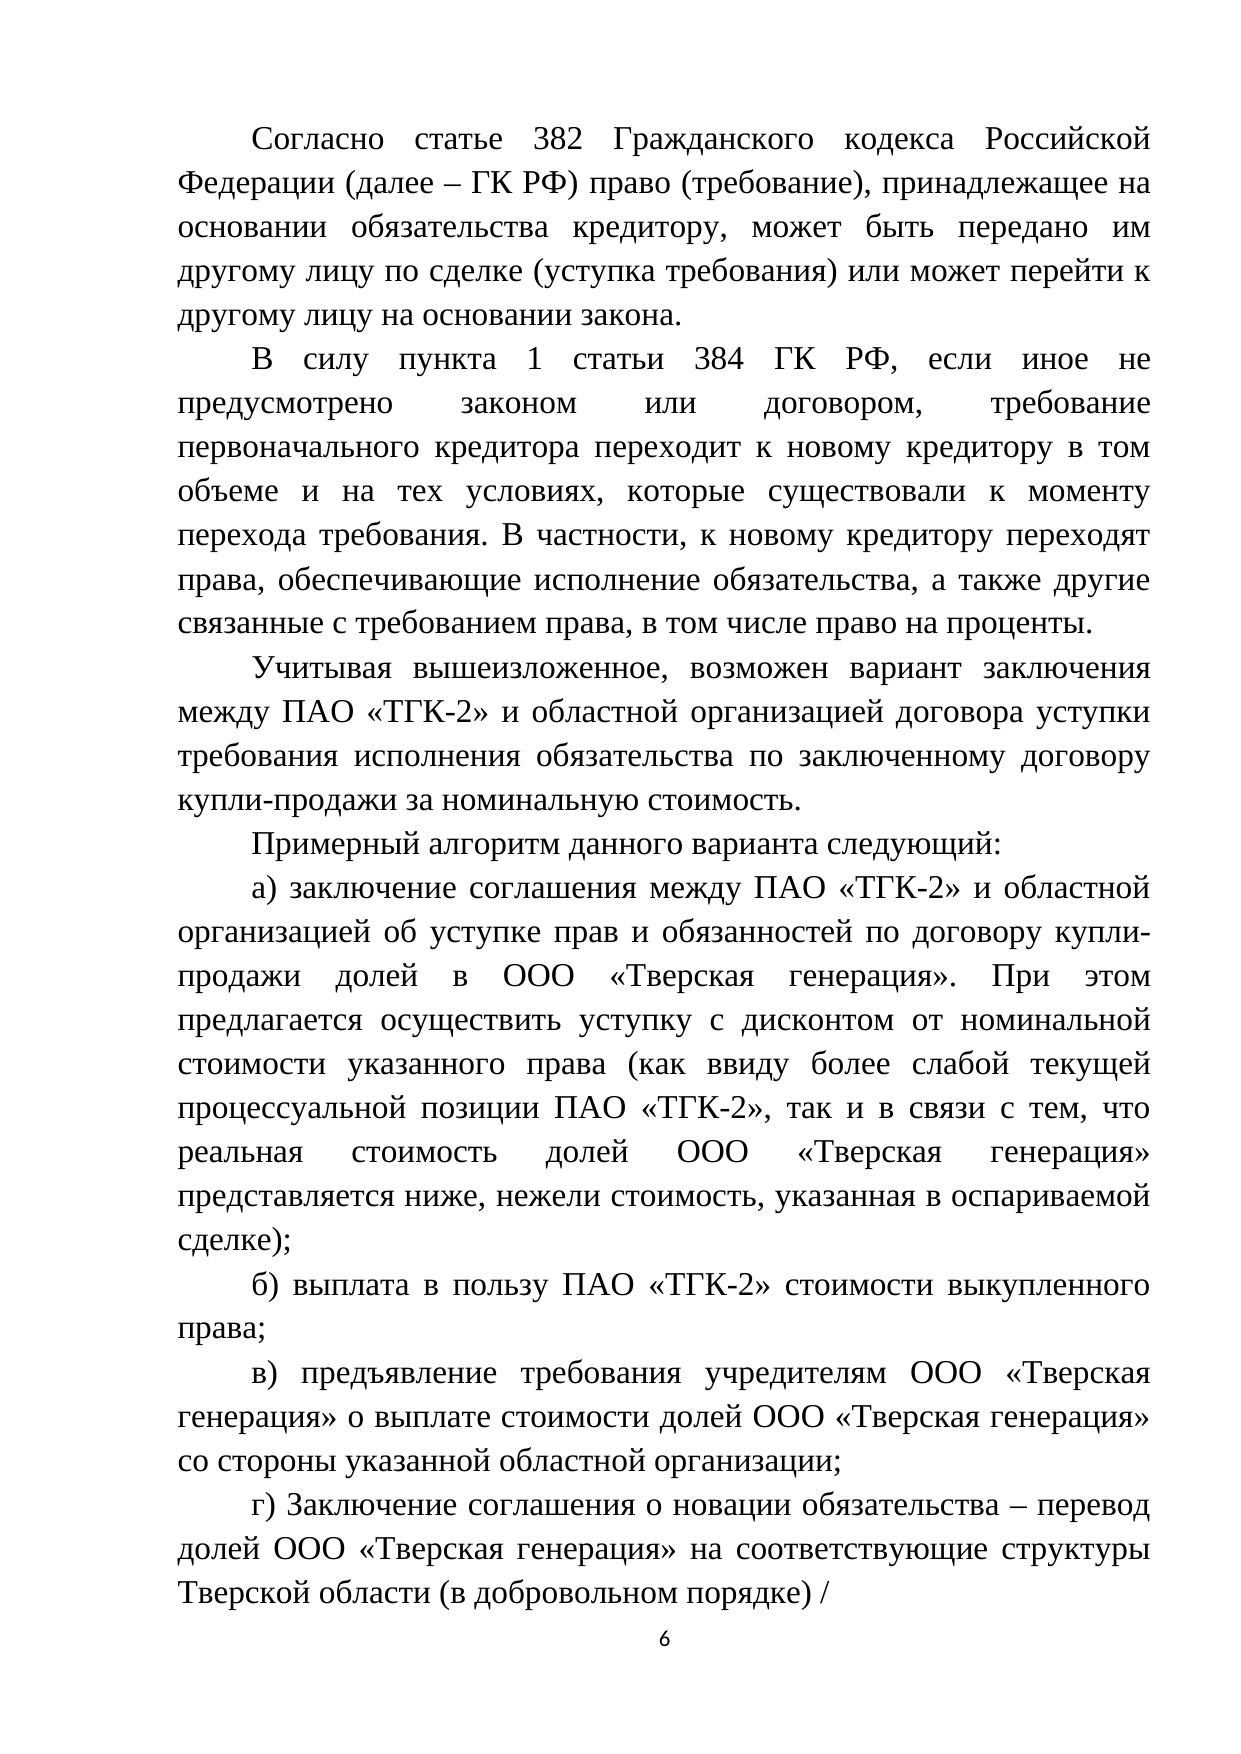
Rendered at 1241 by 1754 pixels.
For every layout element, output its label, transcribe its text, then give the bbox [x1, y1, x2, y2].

text г) Заключение соглашения о новации обязательства – перевод долей ООО «Тверская генерация» на соответствующие структуры Тверской области (в добровольном порядке) / [177, 1484, 1152, 1611]
text Согласно статье 382 Гражданского кодекса Российской Федерации (далее – ГК РФ) право (требование), принадлежащее на основании обязательства кредитору, может быть передано им другому лицу по сделке (уступка требования) или может перейти к другому лицу на основании закона. [177, 118, 1152, 333]
text В силу пункта 1 статьи 384 ГК РФ, если иное не предусмотрено законом или договором, требование первоначального кредитора переходит к новому кредитору в том объеме и на тех условиях, которые существовали к моменту перехода требования. В частности, к новому кредитору переходят права, обеспечивающие исполнение обязательства, а также другие связанные с требованием права, в том числе право на проценты. [177, 338, 1152, 641]
text в) предъявление требования учредителям ООО «Тверская генерация» о выплате стоимости долей ООО «Тверская генерация» со стороны указанной областной организации; [177, 1352, 1152, 1478]
text а) заключение соглашения между ПАО «ТГК-2» и областной организацией об уступке прав и обязанностей по договору купли-продажи долей в ООО «Тверская генерация». При этом предлагается осуществить уступку с дисконтом от номинальной стоимости указанного права (как ввиду более слабой текущей процессуальной позиции ПАО «ТГК-2», так и в связи с тем, что реальная стоимость долей ООО «Тверская генерация» представляется ниже, нежели стоимость, указанная в оспариваемой сделке); [177, 867, 1152, 1258]
text б) выплата в пользу ПАО «ТГК-2» стоимости выкупленного права; [177, 1264, 1152, 1346]
text Учитывая вышеизложенное, возможен вариант заключения между ПАО «ТГК-2» и областной организацией договора уступки требования исполнения обязательства по заключенному договору купли-продажи за номинальную стоимость. [177, 647, 1152, 817]
text Примерный алгоритм данного варианта следующий: [177, 823, 1152, 861]
